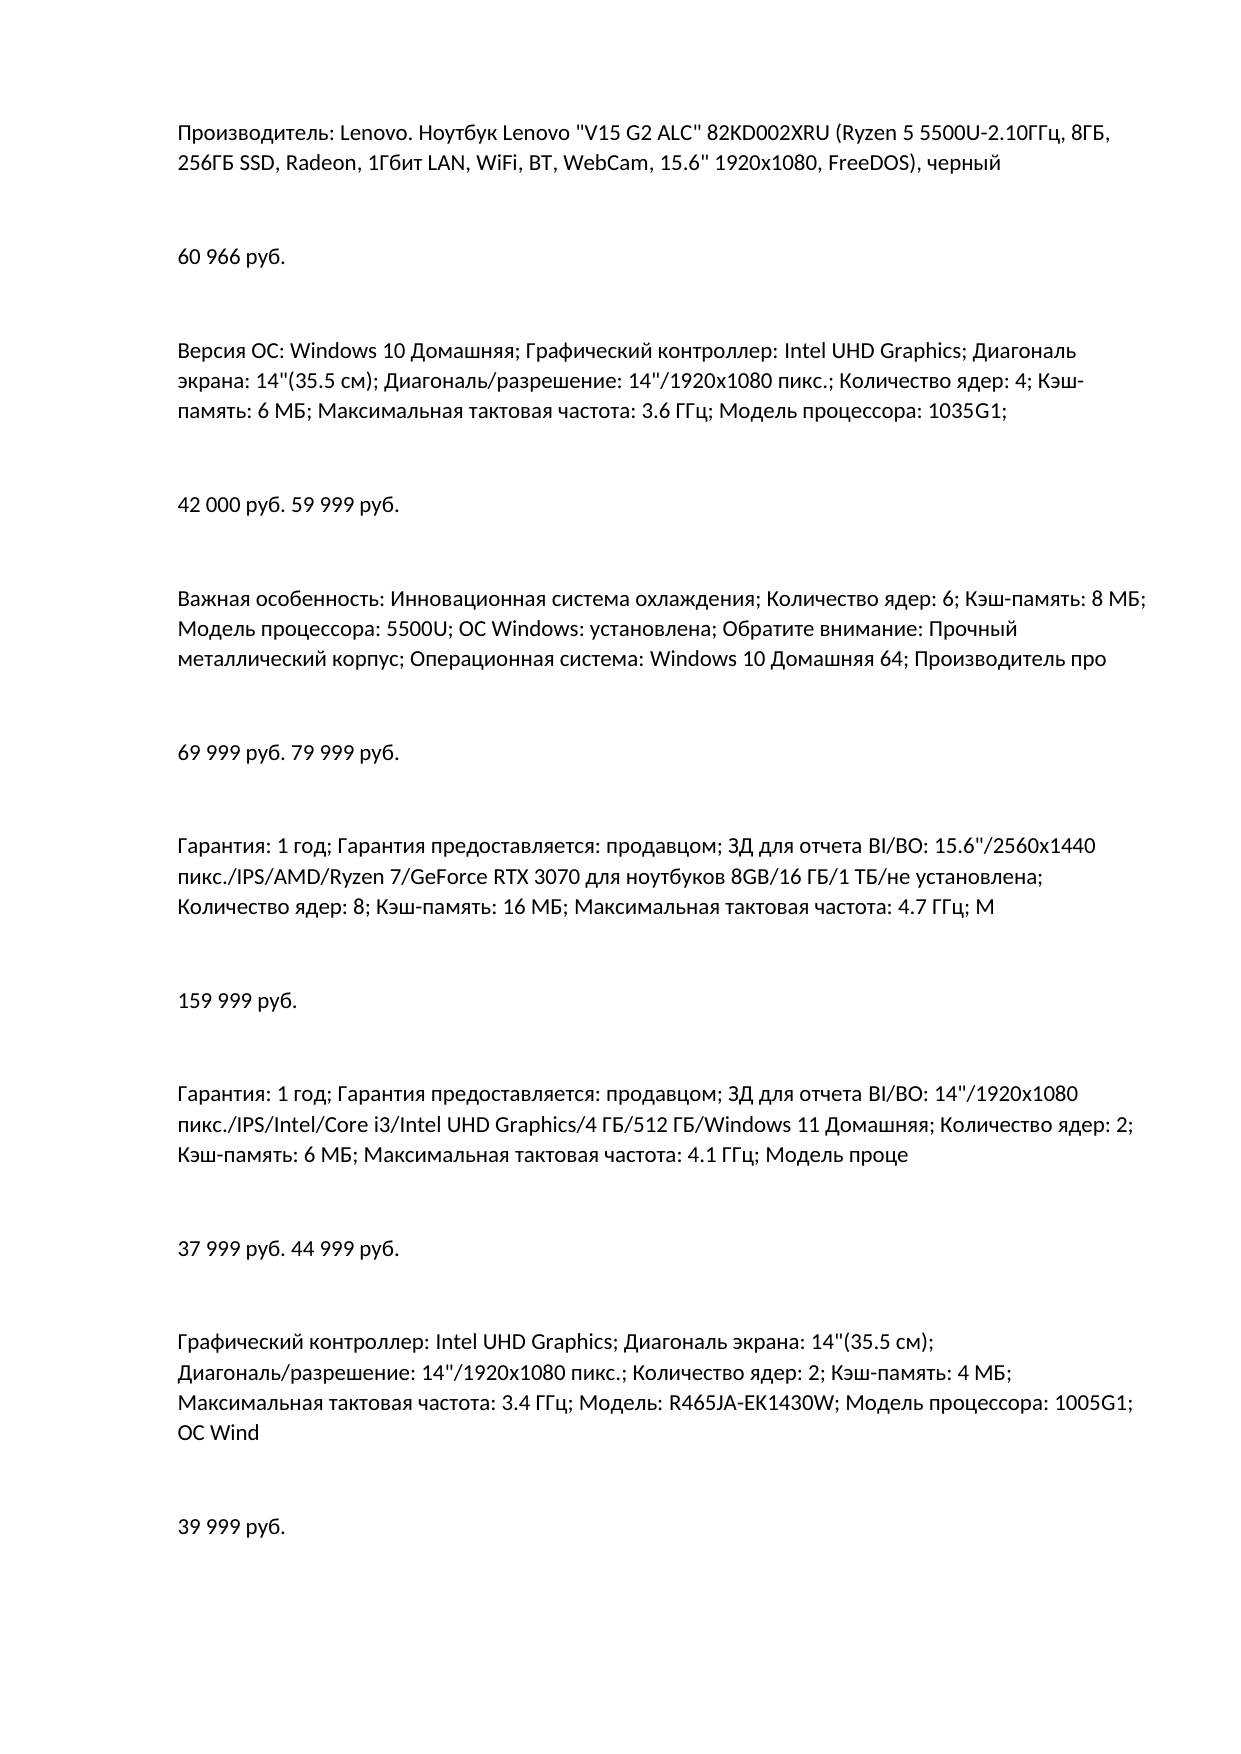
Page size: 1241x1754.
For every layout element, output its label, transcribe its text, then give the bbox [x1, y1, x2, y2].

text 42 000 руб. 59 999 руб. [177, 490, 1152, 518]
text 69 999 руб. 79 999 руб. [177, 738, 1152, 766]
text 37 999 руб. 44 999 руб. [177, 1234, 1152, 1262]
text Гарантия: 1 год; Гарантия предоставляется: продавцом; ЗД для отчета BI/BO: 14"/1920x1080 пикс./IPS/Intel/Core i3/Intel UHD Graphics/4 ГБ/512 ГБ/Windows 11 Домашняя; Количество ядер: 2; Кэш-память: 6 МБ; Максимальная тактовая частота: 4.1 ГГц; Модель проце [177, 1079, 1152, 1168]
text 159 999 руб. [177, 986, 1152, 1014]
text Гарантия: 1 год; Гарантия предоставляется: продавцом; ЗД для отчета BI/BO: 15.6"/2560x1440 пикс./IPS/AMD/Ryzen 7/GeForce RTX 3070 для ноутбуков 8GB/16 ГБ/1 ТБ/не установлена; Количество ядер: 8; Кэш-память: 16 МБ; Максимальная тактовая частота: 4.7 ГГц; М [177, 832, 1152, 920]
text 39 999 руб. [177, 1512, 1152, 1540]
text 60 966 руб. [177, 242, 1152, 270]
text Производитель: Lenovo. Ноутбук Lenovo "V15 G2 ALC" 82KD002XRU (Ryzen 5 5500U-2.10ГГц, 8ГБ, 256ГБ SSD, Radeon, 1Гбит LAN, WiFi, BT, WebCam, 15.6" 1920x1080, FreeDOS), черный [177, 118, 1152, 176]
text Версия ОС: Windows 10 Домашняя; Графический контроллер: Intel UHD Graphics; Диагональ экрана: 14"(35.5 см); Диагональ/разрешение: 14"/1920x1080 пикс.; Количество ядер: 4; Кэш-память: 6 МБ; Максимальная тактовая частота: 3.6 ГГц; Модель процессора: 1035G1; [177, 336, 1152, 424]
text Графический контроллер: Intel UHD Graphics; Диагональ экрана: 14"(35.5 см); Диагональ/разрешение: 14"/1920x1080 пикс.; Количество ядер: 2; Кэш-память: 4 МБ; Максимальная тактовая частота: 3.4 ГГц; Модель: R465JA-EK1430W; Модель процессора: 1005G1; ОС Wind [177, 1327, 1152, 1446]
text Важная особенность: Инновационная система охлаждения; Количество ядер: 6; Кэш-память: 8 МБ; Модель процессора: 5500U; ОС Windows: установлена; Обратите внимание: Прочный металлический корпус; Операционная система: Windows 10 Домашняя 64; Производитель про [177, 584, 1152, 672]
